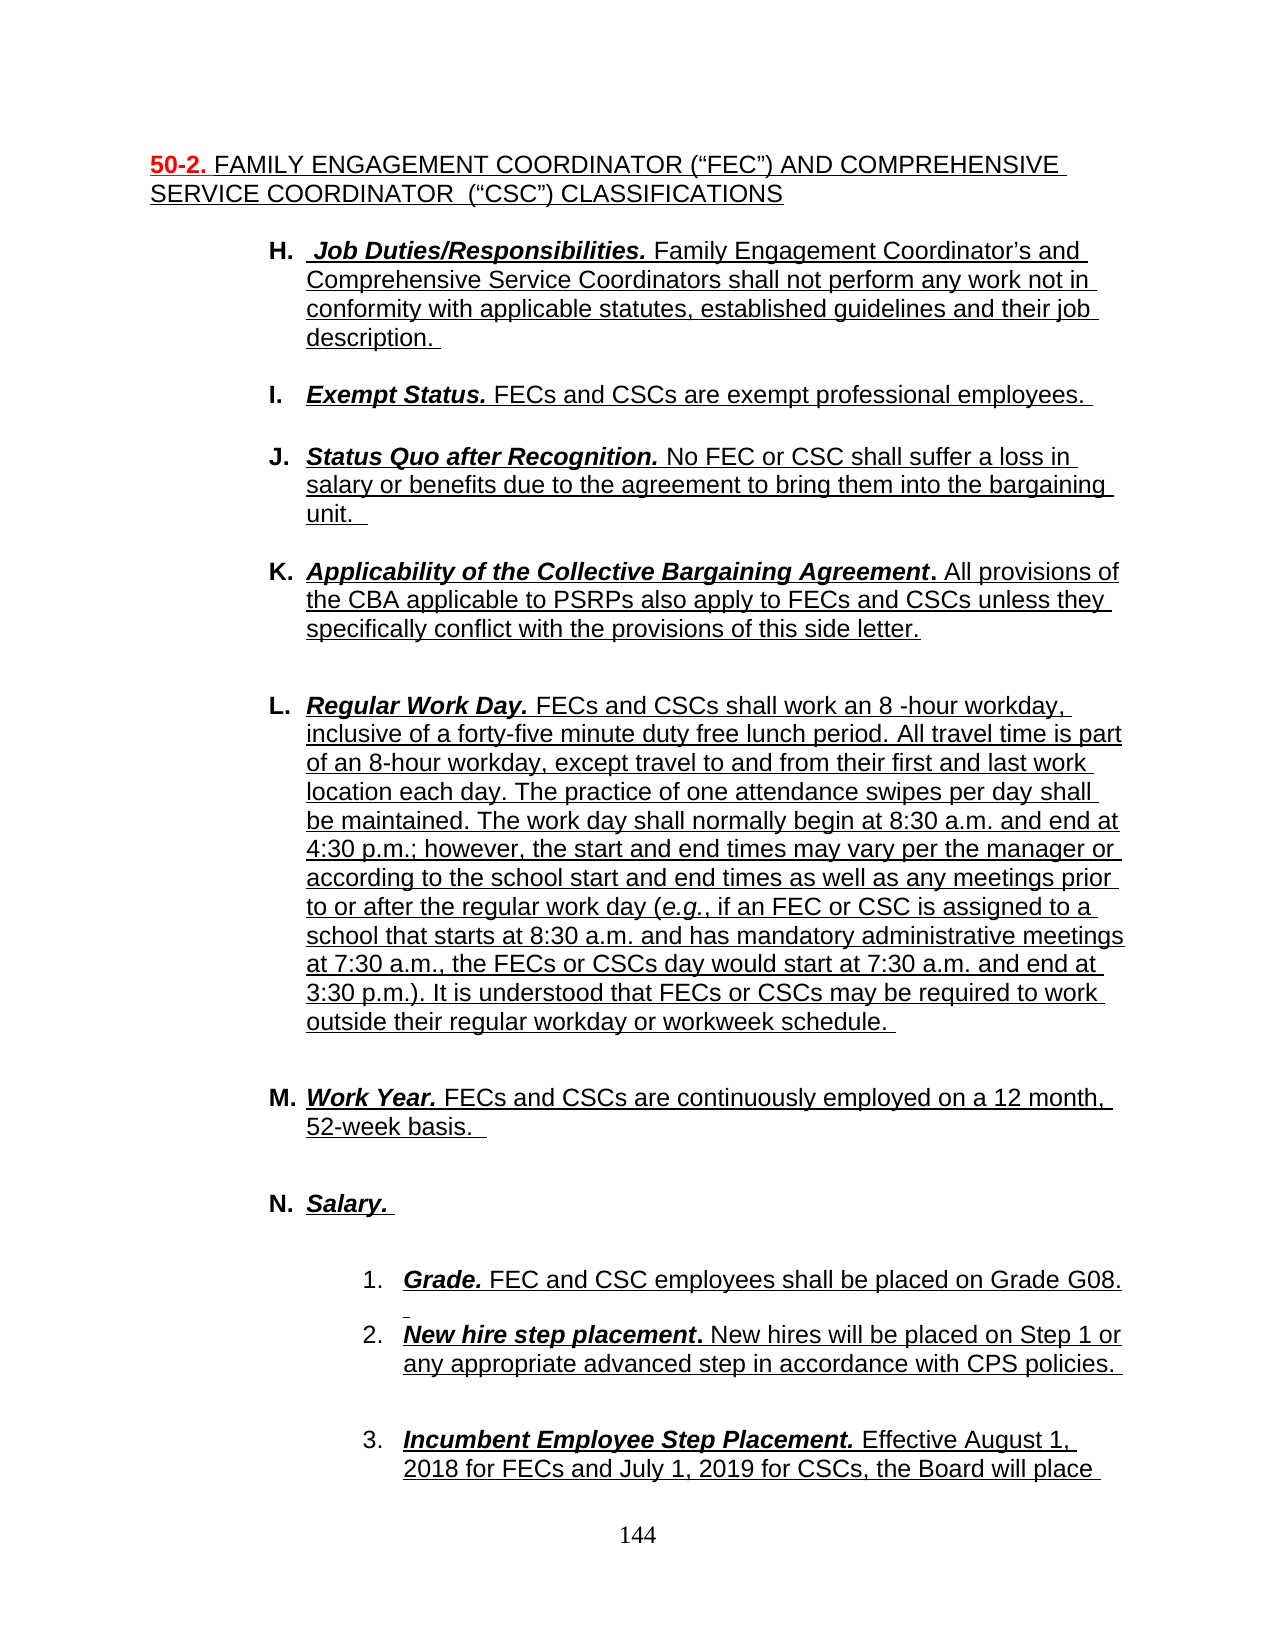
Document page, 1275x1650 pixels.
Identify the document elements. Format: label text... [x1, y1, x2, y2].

list Grade. FEC and CSC employees shall be placed on Grade G08. [362, 1265, 1125, 1294]
list Regular Work Day. FECs and CSCs shall work an 8 -hour workday, inclusive of a forty-five minute duty free lunch period. All travel time is part of an 8-hour workday, except travel to and from their first and last work location each day. The practice of one attendance swipes per day shall be maintained. The work day shall normally begin at 8:30 a.m. and end at 4:30 p.m.; however, the start and end times may vary per the manager or according to the school start and end times as well as any meetings prior to or after the regular work day (e.g., if an FEC or CSC is assigned to a school that starts at 8:30 a.m. and has mandatory administrative meetings at 7:30 a.m., the FECs or CSCs day would start at 7:30 a.m. and end at 3:30 p.m.). It is understood that FECs or CSCs may be required to work outside their regular workday or workweek schedule. [269, 691, 1125, 1036]
list New hire step placement. New hires will be placed on Step 1 or any appropriate advanced step in accordance with CPS policies. [362, 1320, 1125, 1378]
list Work Year. FECs and CSCs are continuously employed on a 12 month, 52-week basis. [269, 1083, 1125, 1141]
list Salary. [269, 1189, 1125, 1217]
list Status Quo after Recognition. No FEC or CSC shall suffer a loss in salary or benefits due to the agreement to bring them into the bargaining unit. [269, 442, 1125, 528]
list Exempt Status. FECs and CSCs are exempt professional employees. [269, 380, 1125, 409]
list Applicability of the Collective Bargaining Agreement. All provisions of the CBA applicable to PSRPs also apply to FECs and CSCs unless they specifically conflict with the provisions of this side letter. [269, 557, 1125, 643]
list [362, 1425, 1125, 1483]
list Job Duties/Responsibilities. Family Engagement Coordinator’s and Comprehensive Service Coordinators shall not perform any work not in conformity with applicable statutes, established guidelines and their job description. [269, 236, 1125, 351]
text 50-2. FAMILY ENGAGEMENT COORDINATOR (“FEC”) AND COMPREHENSIVE SERVICE COORDINATOR (“CSC”) CLASSIFICATIONS [150, 150, 1125, 207]
